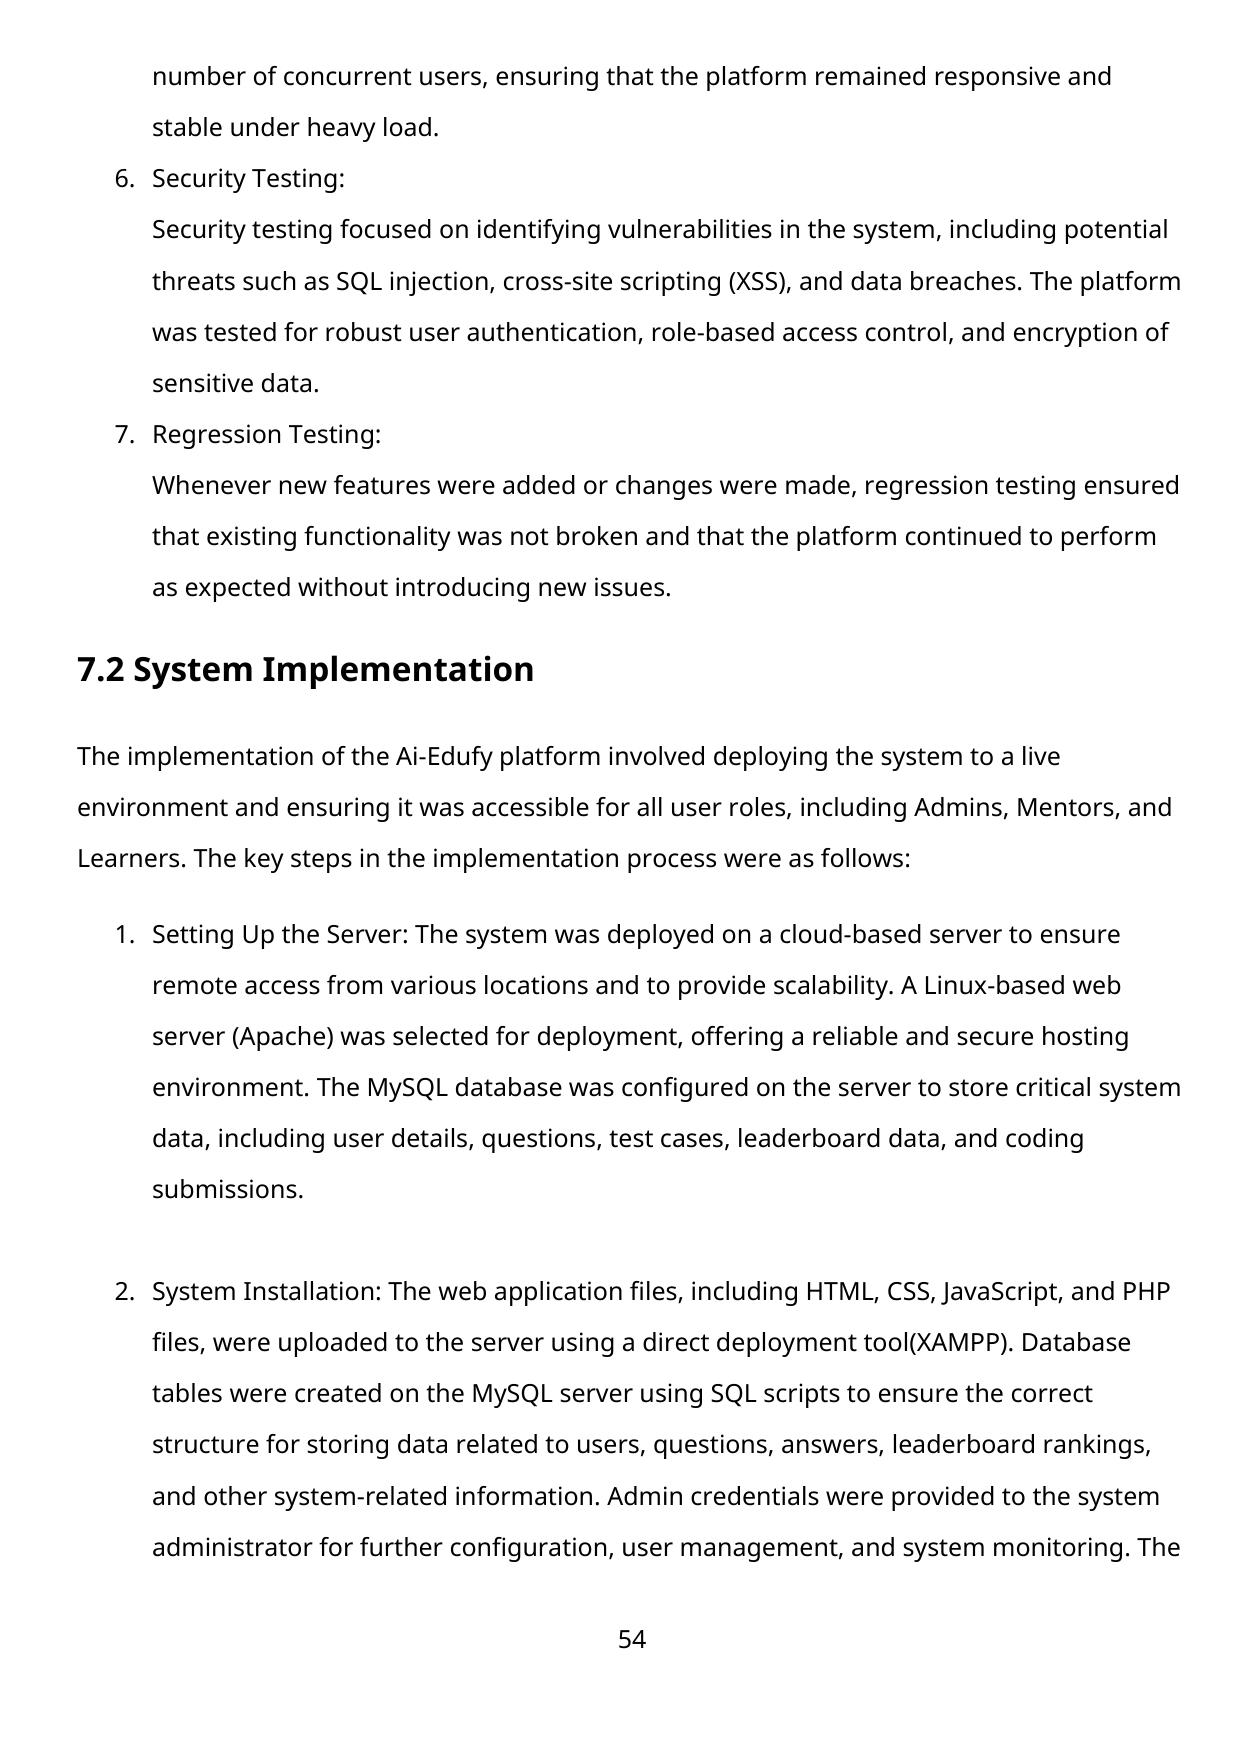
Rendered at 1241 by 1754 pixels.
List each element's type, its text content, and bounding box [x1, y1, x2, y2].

list Setting Up the Server: The system was deployed on a cloud-based server to ensure remote access from various locations and to provide scalability. A Linux-based web server (Apache) was selected for deployment, offering a reliable and secure hosting environment. The MySQL database was configured on the server to store critical system data, including user details, questions, test cases, leaderboard data, and coding submissions. [114, 917, 1187, 1257]
list Security Testing: Security testing focused on identifying vulnerabilities in the system, including potential threats such as SQL injection, cross-site scripting (XSS), and data breaches. The platform was tested for robust user authentication, role-based access control, and encryption of sensitive data. [114, 161, 1187, 399]
subtitle 7.2 System Implementation [77, 645, 1196, 691]
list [114, 59, 1187, 144]
list Regression Testing: Whenever new features were added or changes were made, regression testing ensured that existing functionality was not broken and that the platform continued to perform as expected without introducing new issues. [114, 416, 1187, 603]
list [114, 1274, 1187, 1563]
text The implementation of the Ai-Edufy platform involved deploying the system to a live environment and ensuring it was accessible for all user roles, including Admins, Mentors, and Learners. The key steps in the implementation process were as follows: [77, 738, 1187, 875]
